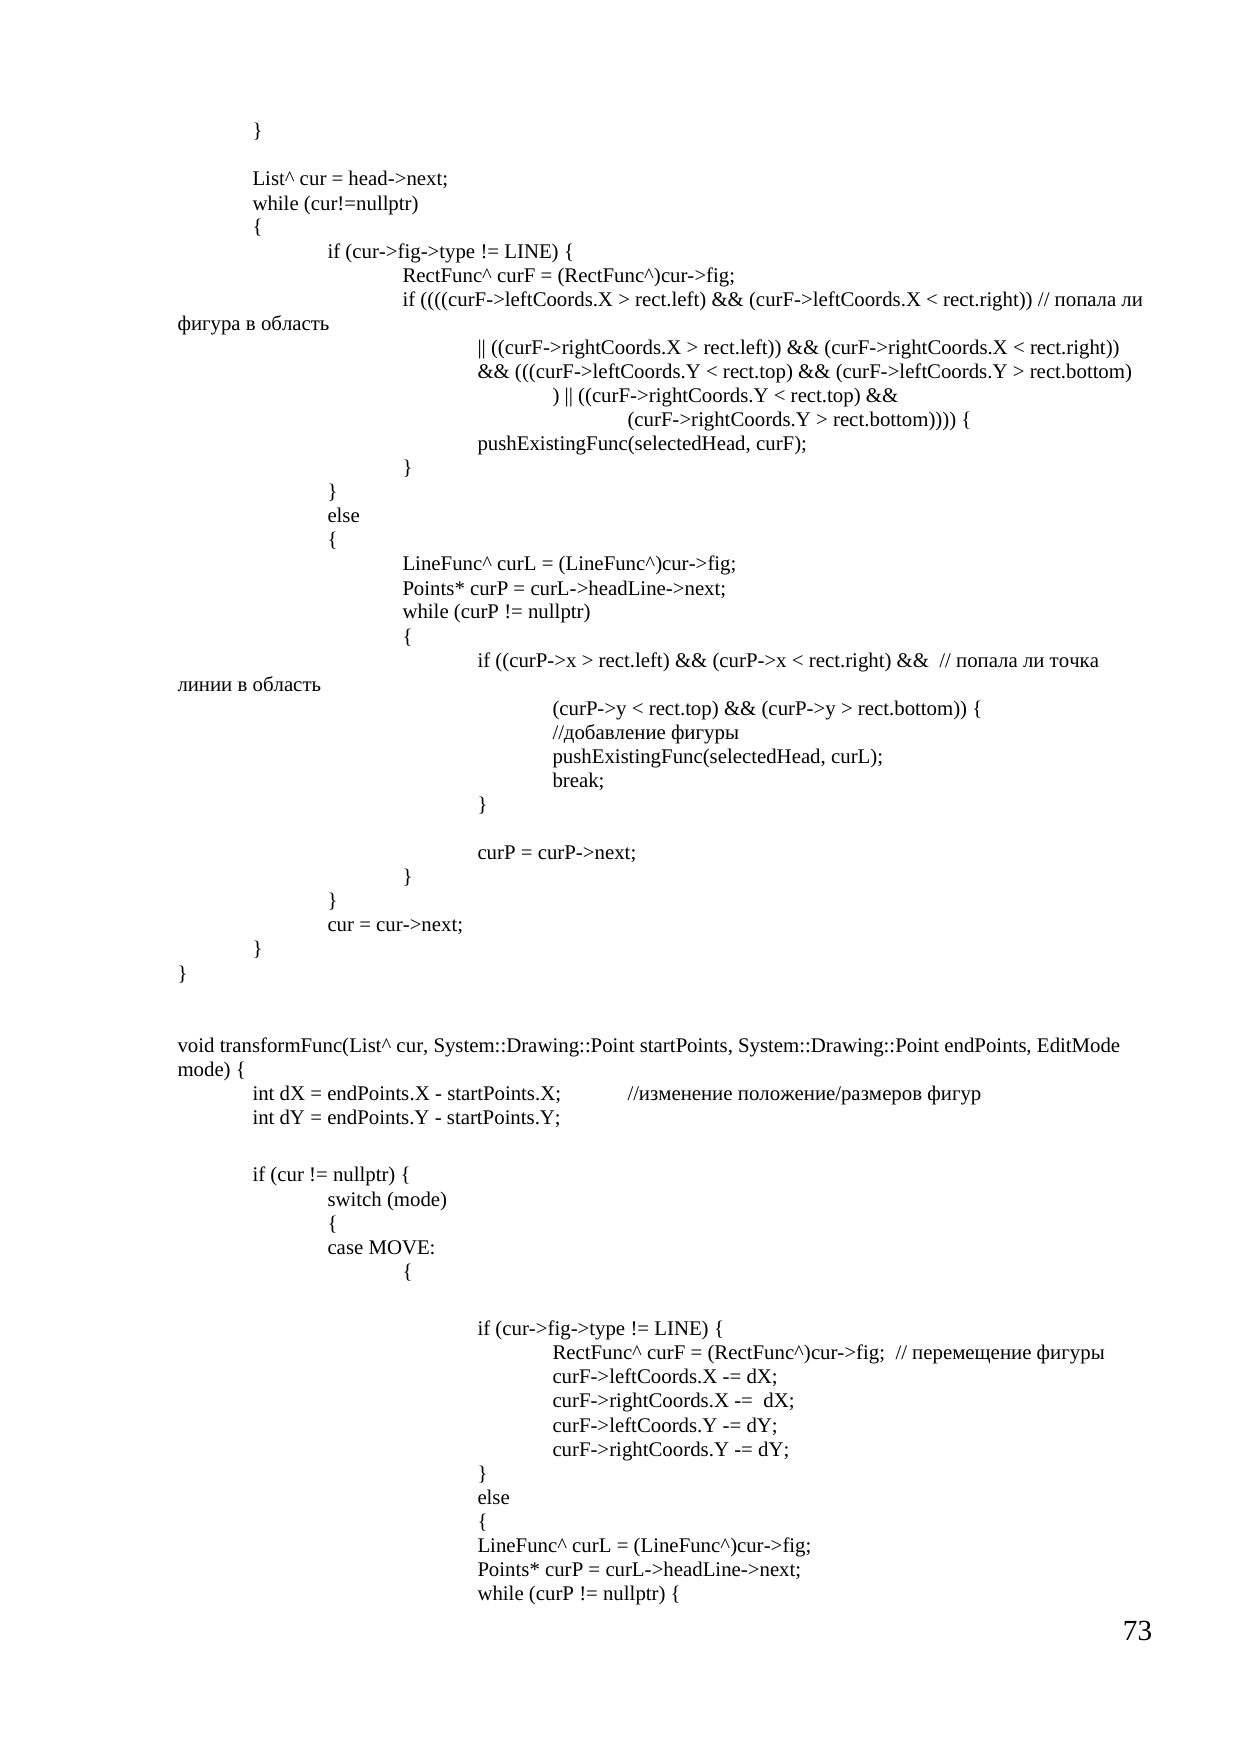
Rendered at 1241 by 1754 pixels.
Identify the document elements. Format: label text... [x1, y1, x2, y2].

text } [177, 479, 1152, 503]
text { [177, 1211, 1152, 1234]
text pushExistingFunc(selectedHead, curF); [177, 431, 1152, 455]
text RectFunc^ curF = (RectFunc^)cur->fig; // перемещение фигуры [177, 1340, 1152, 1364]
text (curP->y < rect.top) && (curP->y > rect.bottom)) { [177, 696, 1152, 720]
text } [177, 1461, 1152, 1485]
text break; [177, 768, 1152, 792]
text RectFunc^ curF = (RectFunc^)cur->fig; [177, 263, 1152, 287]
text LineFunc^ curL = (LineFunc^)cur->fig; [177, 551, 1152, 575]
text { [177, 1509, 1152, 1533]
text ) || ((curF->rightCoords.Y < rect.top) && [177, 383, 1152, 407]
text } [177, 455, 1152, 479]
text if ((((curF->leftCoords.X > rect.left) && (curF->leftCoords.X < rect.right)) // попала ли фигура в область [177, 287, 1152, 335]
text //добавление фигуры [177, 720, 1152, 744]
text case MOVE: [177, 1234, 1152, 1259]
text switch (mode) [177, 1186, 1152, 1211]
text { [177, 623, 1152, 648]
text || ((curF->rightCoords.X > rect.left)) && (curF->rightCoords.X < rect.right)) [177, 335, 1152, 359]
text curF->leftCoords.Y -= dY; [177, 1412, 1152, 1437]
text { [177, 527, 1152, 551]
text int dY = endPoints.Y - startPoints.Y; [177, 1105, 1152, 1129]
text if (cur->fig->type != LINE) { [177, 1316, 1152, 1340]
text && (((curF->leftCoords.Y < rect.top) && (curF->leftCoords.Y > rect.bottom) [177, 359, 1152, 383]
text while (curP != nullptr) [177, 599, 1152, 623]
text int dX = endPoints.X - startPoints.X; //изменение положение/размеров фигур [177, 1081, 1152, 1105]
text void transformFunc(List^ cur, System::Drawing::Point startPoints, System::Drawing::Point endPoints, EditMode mode) { [177, 1033, 1152, 1081]
text } [177, 888, 1152, 912]
text curF->rightCoords.Y -= dY; [177, 1437, 1152, 1461]
text List^ cur = head->next; [177, 166, 1152, 190]
text } [177, 792, 1152, 816]
text cur = cur->next; [177, 912, 1152, 936]
text while (cur!=nullptr) [177, 190, 1152, 214]
text pushExistingFunc(selectedHead, curL); [177, 744, 1152, 768]
text if (cur->fig->type != LINE) { [177, 238, 1152, 263]
text else [177, 1485, 1152, 1509]
text if ((curP->x > rect.left) && (curP->x < rect.right) && // попала ли точка линии в область [177, 648, 1152, 696]
text } [177, 936, 1152, 960]
text } [177, 960, 1152, 984]
text } [177, 864, 1152, 888]
text LineFunc^ curL = (LineFunc^)cur->fig; [177, 1533, 1152, 1557]
text } [177, 118, 1152, 142]
text curF->leftCoords.X -= dX; [177, 1364, 1152, 1388]
text curF->rightCoords.X -= dX; [177, 1388, 1152, 1412]
text if (cur != nullptr) { [177, 1162, 1152, 1186]
text { [177, 214, 1152, 238]
text while (curP != nullptr) { [177, 1581, 1152, 1605]
text curP = curP->next; [177, 840, 1152, 864]
text { [177, 1259, 1152, 1283]
text (curF->rightCoords.Y > rect.bottom)))) { [177, 407, 1152, 431]
text Points* curP = curL->headLine->next; [177, 575, 1152, 599]
text Points* curP = curL->headLine->next; [177, 1557, 1152, 1581]
text else [177, 503, 1152, 527]
